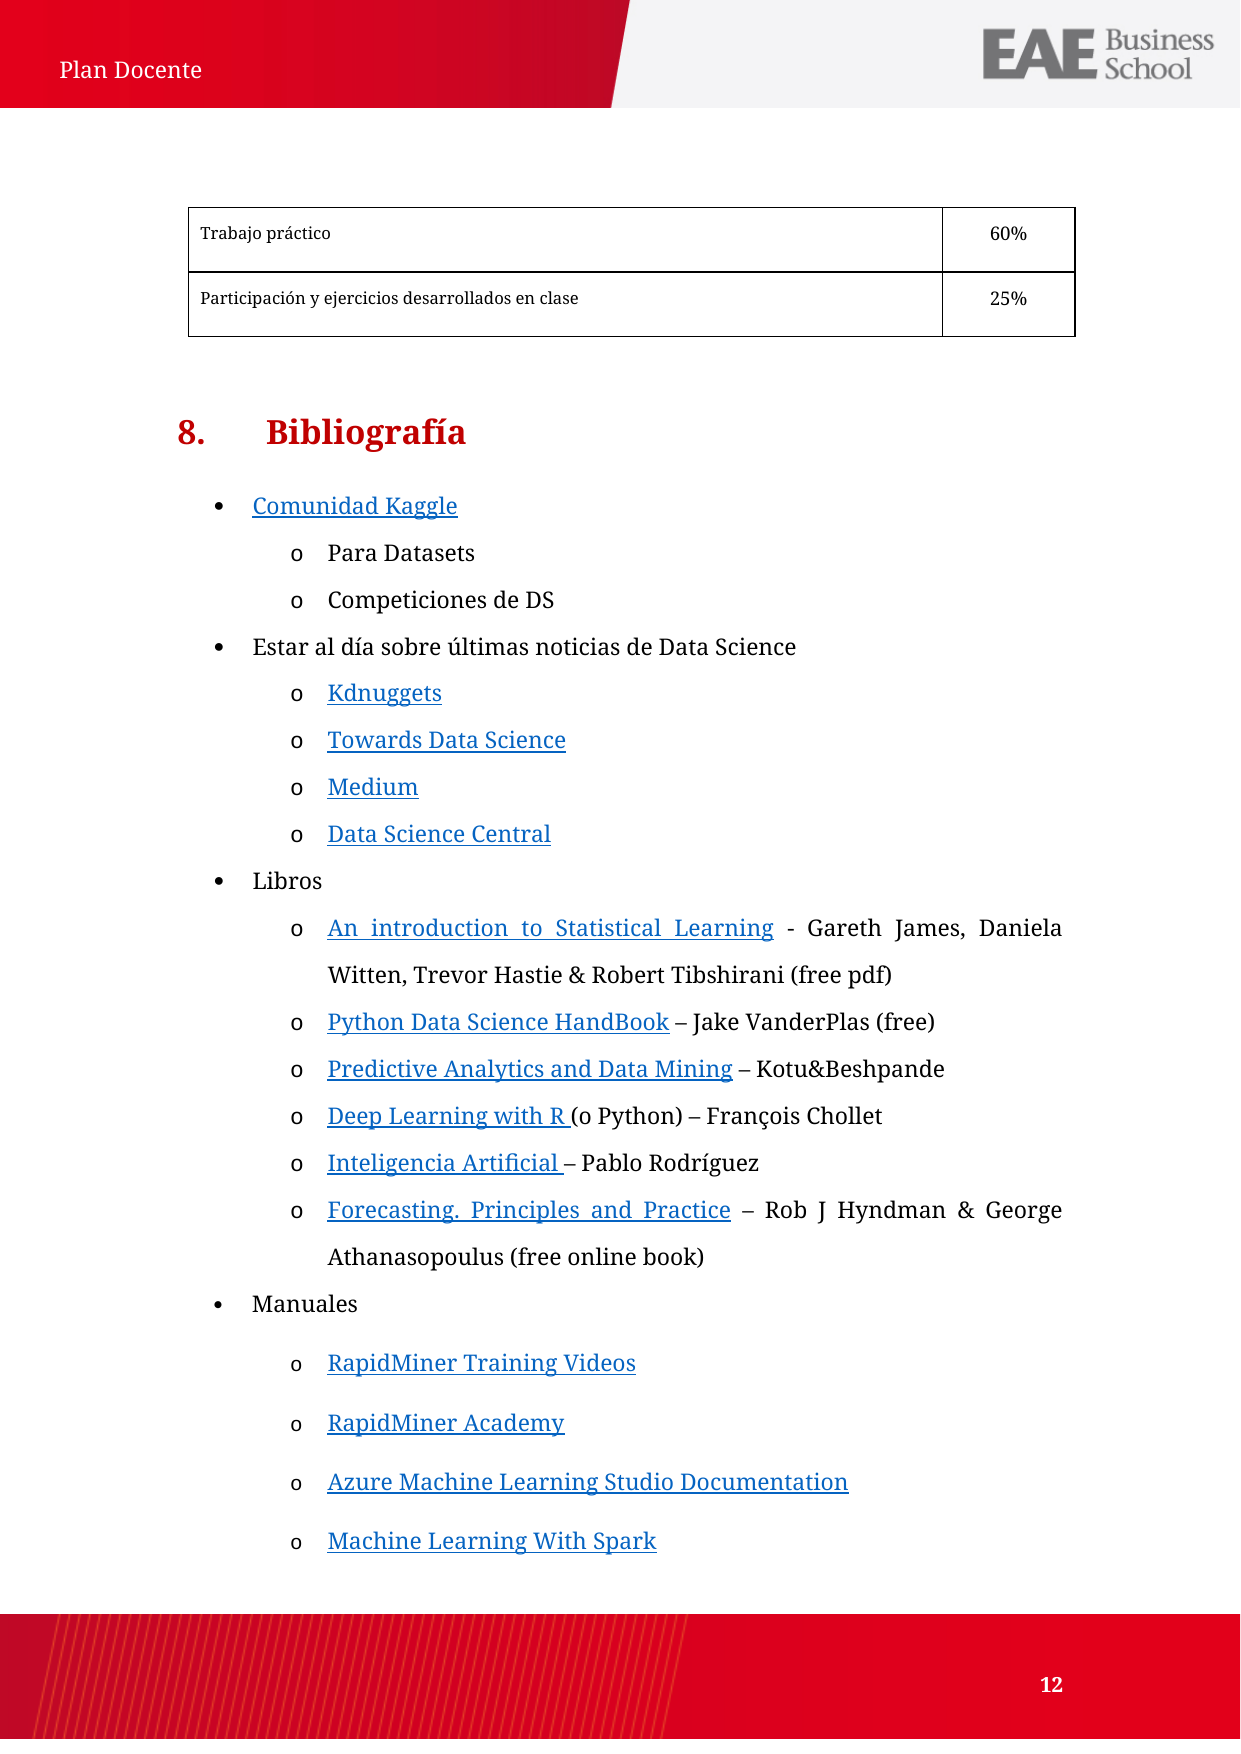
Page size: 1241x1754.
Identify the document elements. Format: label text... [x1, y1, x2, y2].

list Manuales [214, 1288, 1063, 1319]
list Forecasting. Principles and Practice – Rob J Hyndman & George Athanasopoulus (free online book) [290, 1194, 1063, 1272]
list RapidMiner Academy [290, 1407, 1063, 1438]
list Towards Data Science [290, 724, 1063, 756]
list Deep Learning with R (o Python) – François Chollet [290, 1100, 1063, 1131]
picture [0, 0, 1241, 108]
subtitle Bibliografía [177, 409, 1063, 454]
table_cell 25% [943, 273, 1074, 336]
table_cell Participación y ejercicios desarrollados en clase [189, 273, 942, 336]
list Estar al día sobre últimas noticias de Data Science [215, 631, 1063, 662]
list Comunidad Kaggle [215, 490, 1063, 521]
list Medium [290, 771, 1063, 803]
list Python Data Science HandBook – Jake VanderPlas (free) [290, 1006, 1063, 1037]
list An introduction to Statistical Learning - Gareth James, Daniela Witten, Trevor Hastie & Robert Tibshirani (free pdf) [290, 912, 1063, 990]
list Azure Machine Learning Studio Documentation [290, 1466, 1063, 1497]
list Data Science Central [290, 818, 1063, 850]
list Kdnuggets [290, 677, 1063, 709]
list Para Datasets [290, 537, 1063, 568]
table_cell 60% [943, 208, 1074, 271]
table_cell Trabajo práctico [189, 208, 942, 271]
list Inteligencia Artificial – Pablo Rodríguez [290, 1147, 1063, 1178]
list Machine Learning With Spark [290, 1525, 1063, 1557]
list RapidMiner Training Videos [290, 1347, 1063, 1378]
list Libros [215, 865, 1063, 897]
list Competiciones de DS [290, 583, 1063, 615]
list Predictive Analytics and Data Mining – Kotu&Beshpande [290, 1053, 1063, 1084]
